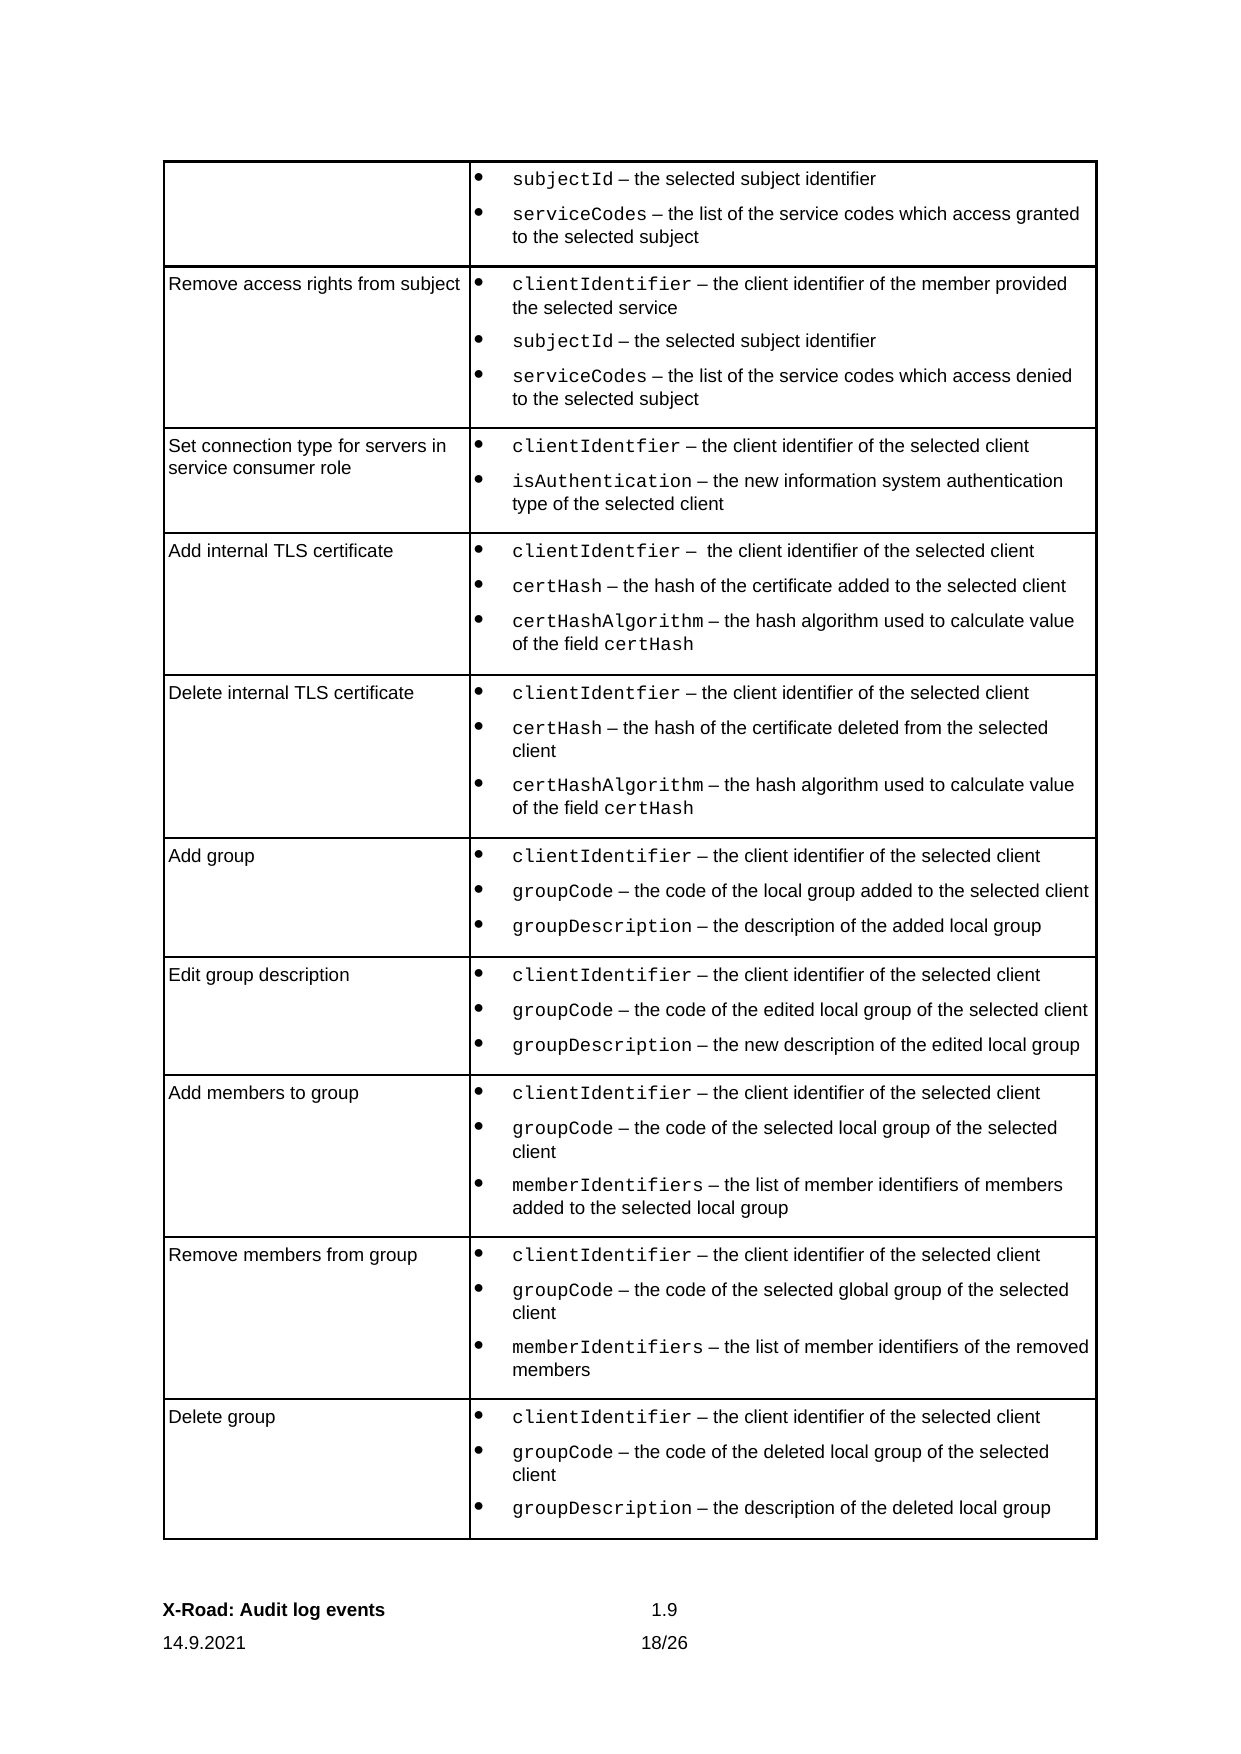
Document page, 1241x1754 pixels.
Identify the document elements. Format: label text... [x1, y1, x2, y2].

table_cell clientIdentfier – the client identifier of the selected client certHash – the hash of the certificate deleted from the selected client certHashAlgorithm – the hash algorithm used to calculate value of the field certHash [471, 676, 1095, 837]
table_cell Edit group description [165, 958, 469, 1074]
table_cell Add internal TLS certificate [165, 534, 469, 674]
table_cell Delete internal TLS certificate [165, 676, 469, 837]
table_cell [165, 163, 469, 265]
table_cell clientIdentifier – the client identifier of the selected client groupCode – the code of the selected local group of the selected client memberIdentifiers – the list of member identifiers of members added to the selected local group [471, 1076, 1095, 1236]
table_cell Delete group [165, 1400, 469, 1538]
table_cell Set connection type for servers in service consumer role [165, 429, 469, 532]
table_cell clientIdentifier – the client identifier of the selected client groupCode – the code of the deleted local group of the selected client groupDescription – the description of the deleted local group [471, 1400, 1095, 1538]
table_cell clientIdentifier – the client identifier of the selected client groupCode – the code of the local group added to the selected client groupDescription – the description of the added local group [471, 839, 1095, 956]
table_cell Remove access rights from subject [165, 268, 469, 427]
table_cell Add members to group [165, 1076, 469, 1236]
table_cell clientIdentfier – the client identifier of the selected client certHash – the hash of the certificate added to the selected client certHashAlgorithm – the hash algorithm used to calculate value of the field certHash [471, 534, 1095, 674]
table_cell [471, 163, 1095, 265]
table_cell clientIdentifier – the client identifier of the selected client groupCode – the code of the edited local group of the selected client groupDescription – the new description of the edited local group [471, 958, 1095, 1074]
table_cell clientIdentifier – the client identifier of the member provided the selected service subjectId – the selected subject identifier serviceCodes – the list of the service codes which access denied to the selected subject [471, 268, 1095, 427]
table_cell Add group [165, 839, 469, 956]
table_cell clientIdentfier – the client identifier of the selected client isAuthentication – the new information system authentication type of the selected client [471, 429, 1095, 532]
table_cell clientIdentifier – the client identifier of the selected client groupCode – the code of the selected global group of the selected client memberIdentifiers – the list of member identifiers of the removed members [471, 1238, 1095, 1398]
table_cell Remove members from group [165, 1238, 469, 1398]
